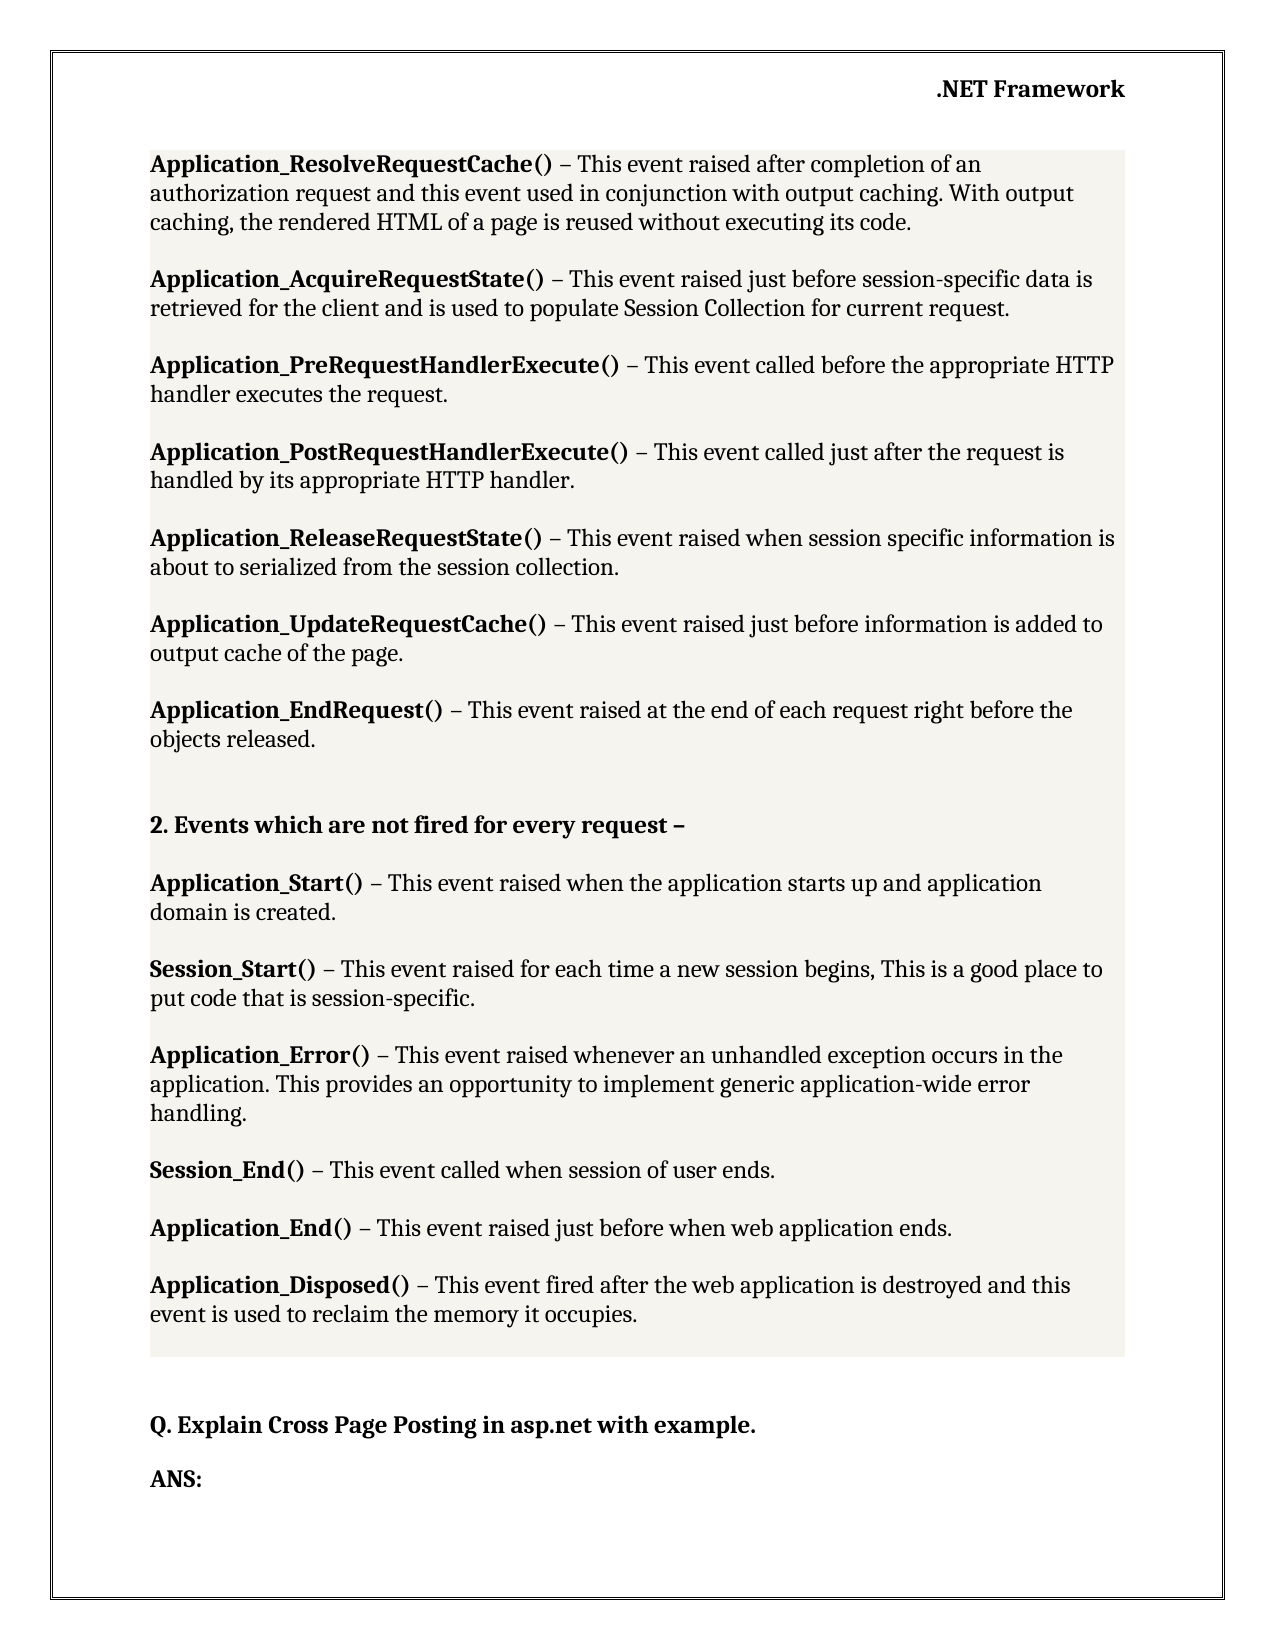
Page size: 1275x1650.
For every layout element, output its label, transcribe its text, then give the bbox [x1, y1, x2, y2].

text Application_Start() – This event raised when the application starts up and application domain is created. [150, 869, 1125, 926]
text Q. Explain Cross Page Posting in asp.net with example. [150, 1411, 1125, 1440]
text Application_ResolveRequestCache() – This event raised after completion of an authorization request and this event used in conjunction with output caching. With output caching, the rendered HTML of a page is reused without executing its code. [150, 150, 1125, 236]
text Application_ReleaseRequestState() – This event raised when session specific information is about to serialized from the session collection. [150, 524, 1125, 581]
text Application_UpdateRequestCache() – This event raised just before information is added to output cache of the page. [150, 610, 1125, 667]
text Application_Error() – This event raised whenever an unhandled exception occurs in the application. This provides an opportunity to implement generic application-wide error handling. [150, 1041, 1125, 1127]
text Application_AcquireRequestState() – This event raised just before session-specific data is retrieved for the client and is used to populate Session Collection for current request. [150, 265, 1125, 322]
text Session_End() – This event called when session of user ends. [150, 1156, 1125, 1185]
text Application_EndRequest() – This event raised at the end of each request right before the objects released. [150, 696, 1125, 754]
text 2. Events which are not fired for every request – [150, 811, 1125, 840]
text Application_Disposed() – This event fired after the web application is destroyed and this event is used to reclaim the memory it occupies. [150, 1271, 1125, 1329]
text Session_Start() – This event raised for each time a new session begins, This is a good place to put code that is session-specific. [150, 955, 1125, 1012]
text Application_PreRequestHandlerExecute() – This event called before the appropriate HTTP handler executes the request. [150, 351, 1125, 409]
text ANS: [150, 1465, 1125, 1494]
text Application_PostRequestHandlerExecute() – This event called just after the request is handled by its appropriate HTTP handler. [150, 437, 1125, 495]
text Application_End() – This event raised just before when web application ends. [150, 1214, 1125, 1242]
